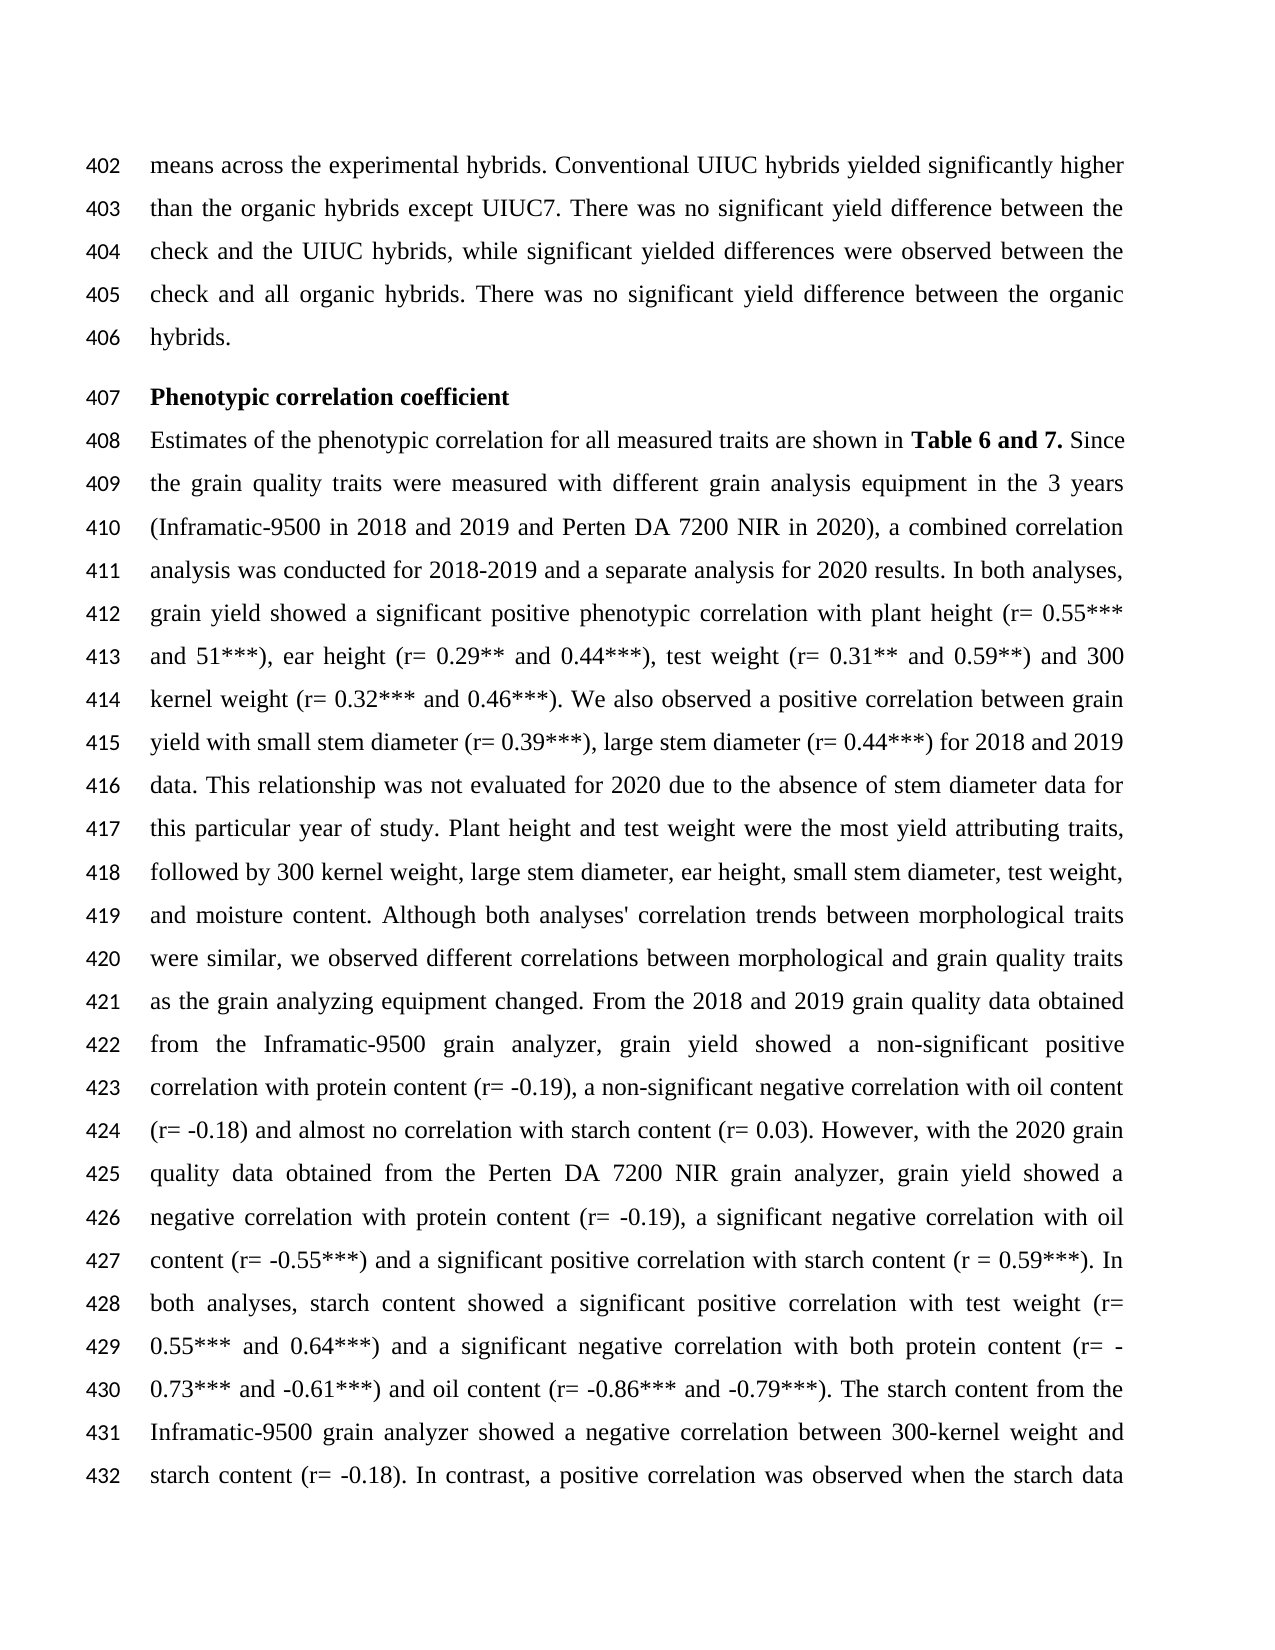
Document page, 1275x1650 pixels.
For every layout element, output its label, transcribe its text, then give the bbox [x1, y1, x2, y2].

subtitle Phenotypic correlation coefficient [150, 382, 1125, 411]
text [150, 425, 1125, 1489]
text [150, 150, 1125, 351]
